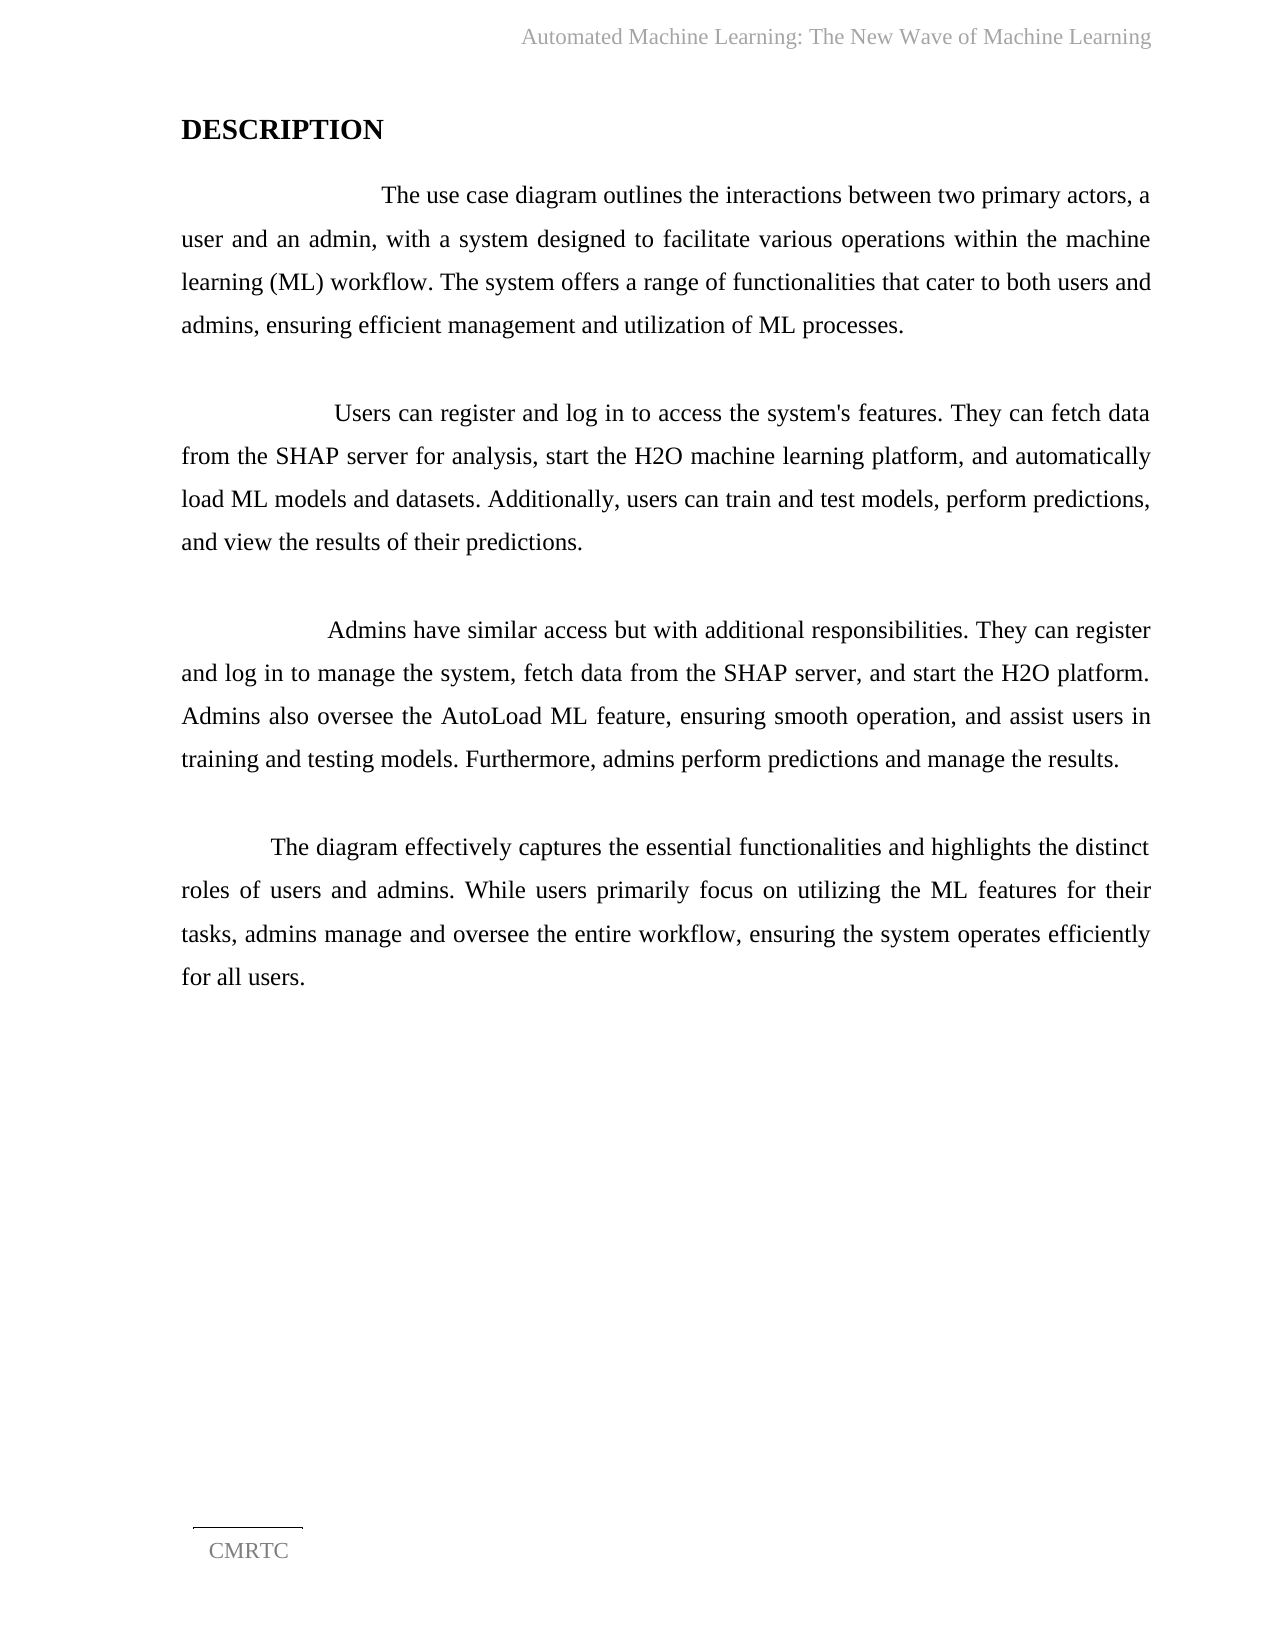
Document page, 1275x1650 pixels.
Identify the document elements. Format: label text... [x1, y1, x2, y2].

subtitle Admins have similar access but with additional responsibilities. They can register and log in to manage the system, fetch data from the SHAP server, and start the H2O platform. Admins also oversee the AutoLoad ML feature, ensuring smooth operation, and assist users in training and testing models. Furthermore, admins perform predictions and manage the results. [181, 615, 1152, 773]
subtitle Users can register and log in to access the system's features. They can fetch data from the SHAP server for analysis, start the H2O machine learning platform, and automatically load ML models and datasets. Additionally, users can train and test models, perform predictions, and view the results of their predictions. [181, 398, 1152, 556]
subtitle DESCRIPTION [181, 112, 1152, 145]
subtitle The diagram effectively captures the essential functionalities and highlights the distinct roles of users and admins. While users primarily focus on utilizing the ML features for their tasks, admins manage and oversee the entire workflow, ensuring the system operates efficiently for all users. [181, 832, 1152, 991]
subtitle The use case diagram outlines the interactions between two primary actors, a user and an admin, with a system designed to facilitate various operations within the machine learning (ML) workflow. The system offers a range of functionalities that cater to both users and admins, ensuring efficient management and utilization of ML processes. [181, 181, 1152, 339]
